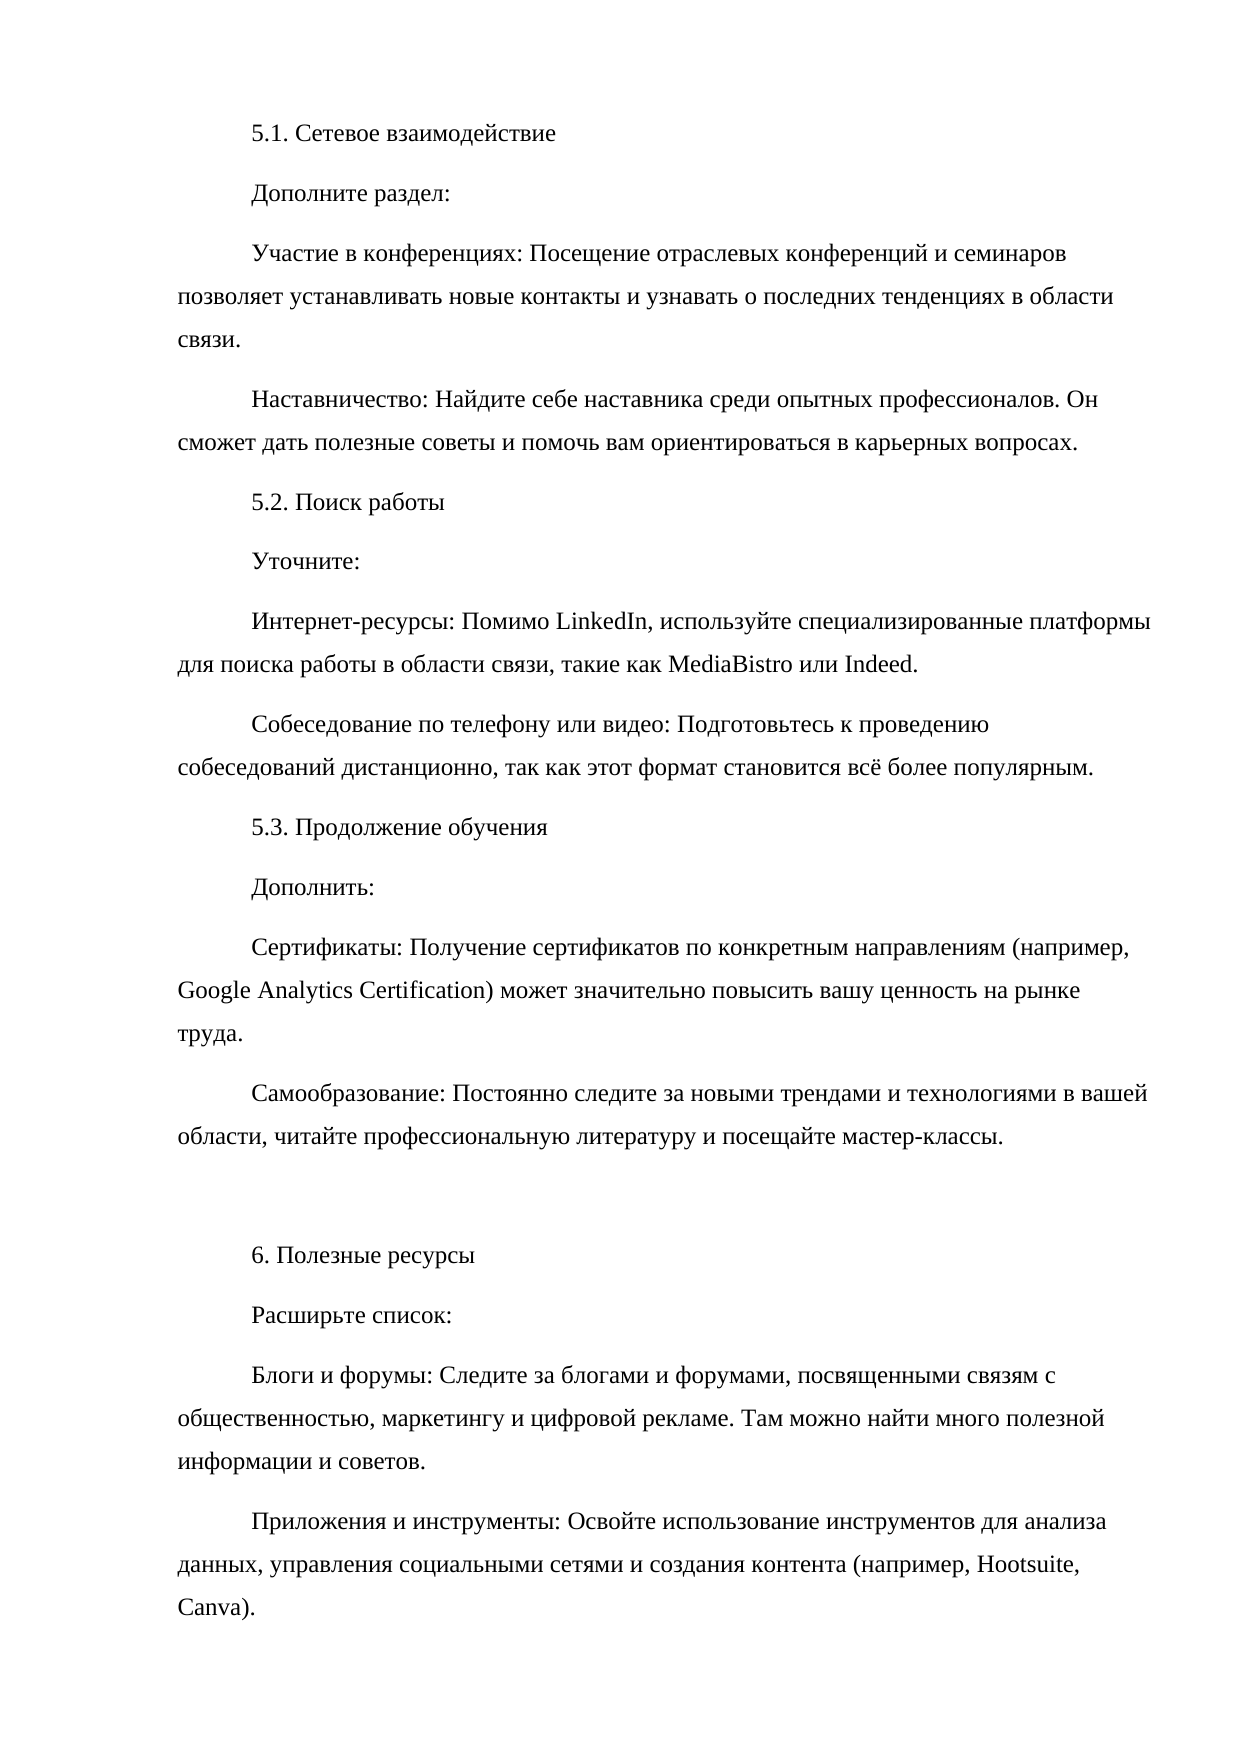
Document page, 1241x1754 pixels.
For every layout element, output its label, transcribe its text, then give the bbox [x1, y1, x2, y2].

text Сертификаты: Получение сертификатов по конкретным направлениям (например, Google Analytics Certification) может значительно повысить вашу ценность на рынке труда. [177, 932, 1152, 1047]
text Уточните: [177, 546, 1152, 575]
text Интернет-ресурсы: Помимо LinkedIn, используйте специализированные платформы для поиска работы в области связи, такие как MediaBistro или Indeed. [177, 606, 1152, 678]
text 5.1. Сетевое взаимодействие [177, 118, 1152, 147]
text 5.3. Продолжение обучения [177, 812, 1152, 841]
text Расширьте список: [177, 1300, 1152, 1329]
text 6. Полезные ресурсы [177, 1240, 1152, 1269]
text Приложения и инструменты: Освойте использование инструментов для анализа данных, управления социальными сетями и создания контента (например, Hootsuite, Canva). [177, 1506, 1152, 1621]
text Участие в конференциях: Посещение отраслевых конференций и семинаров позволяет устанавливать новые контакты и узнавать о последних тенденциях в области связи. [177, 238, 1152, 353]
text Блоги и форумы: Следите за блогами и форумами, посвященными связям с общественностью, маркетингу и цифровой рекламе. Там можно найти много полезной информации и советов. [177, 1360, 1152, 1475]
text Самообразование: Постоянно следите за новыми трендами и технологиями в вашей области, читайте профессиональную литературу и посещайте мастер-классы. [177, 1078, 1152, 1149]
text Наставничество: Найдите себе наставника среди опытных профессионалов. Он сможет дать полезные советы и помочь вам ориентироваться в карьерных вопросах. [177, 384, 1152, 456]
text Собеседование по телефону или видео: Подготовьтесь к проведению собеседований дистанционно, так как этот формат становится всё более популярным. [177, 709, 1152, 781]
text 5.2. Поиск работы [177, 487, 1152, 515]
text Дополните раздел: [177, 178, 1152, 207]
text Дополнить: [177, 872, 1152, 901]
